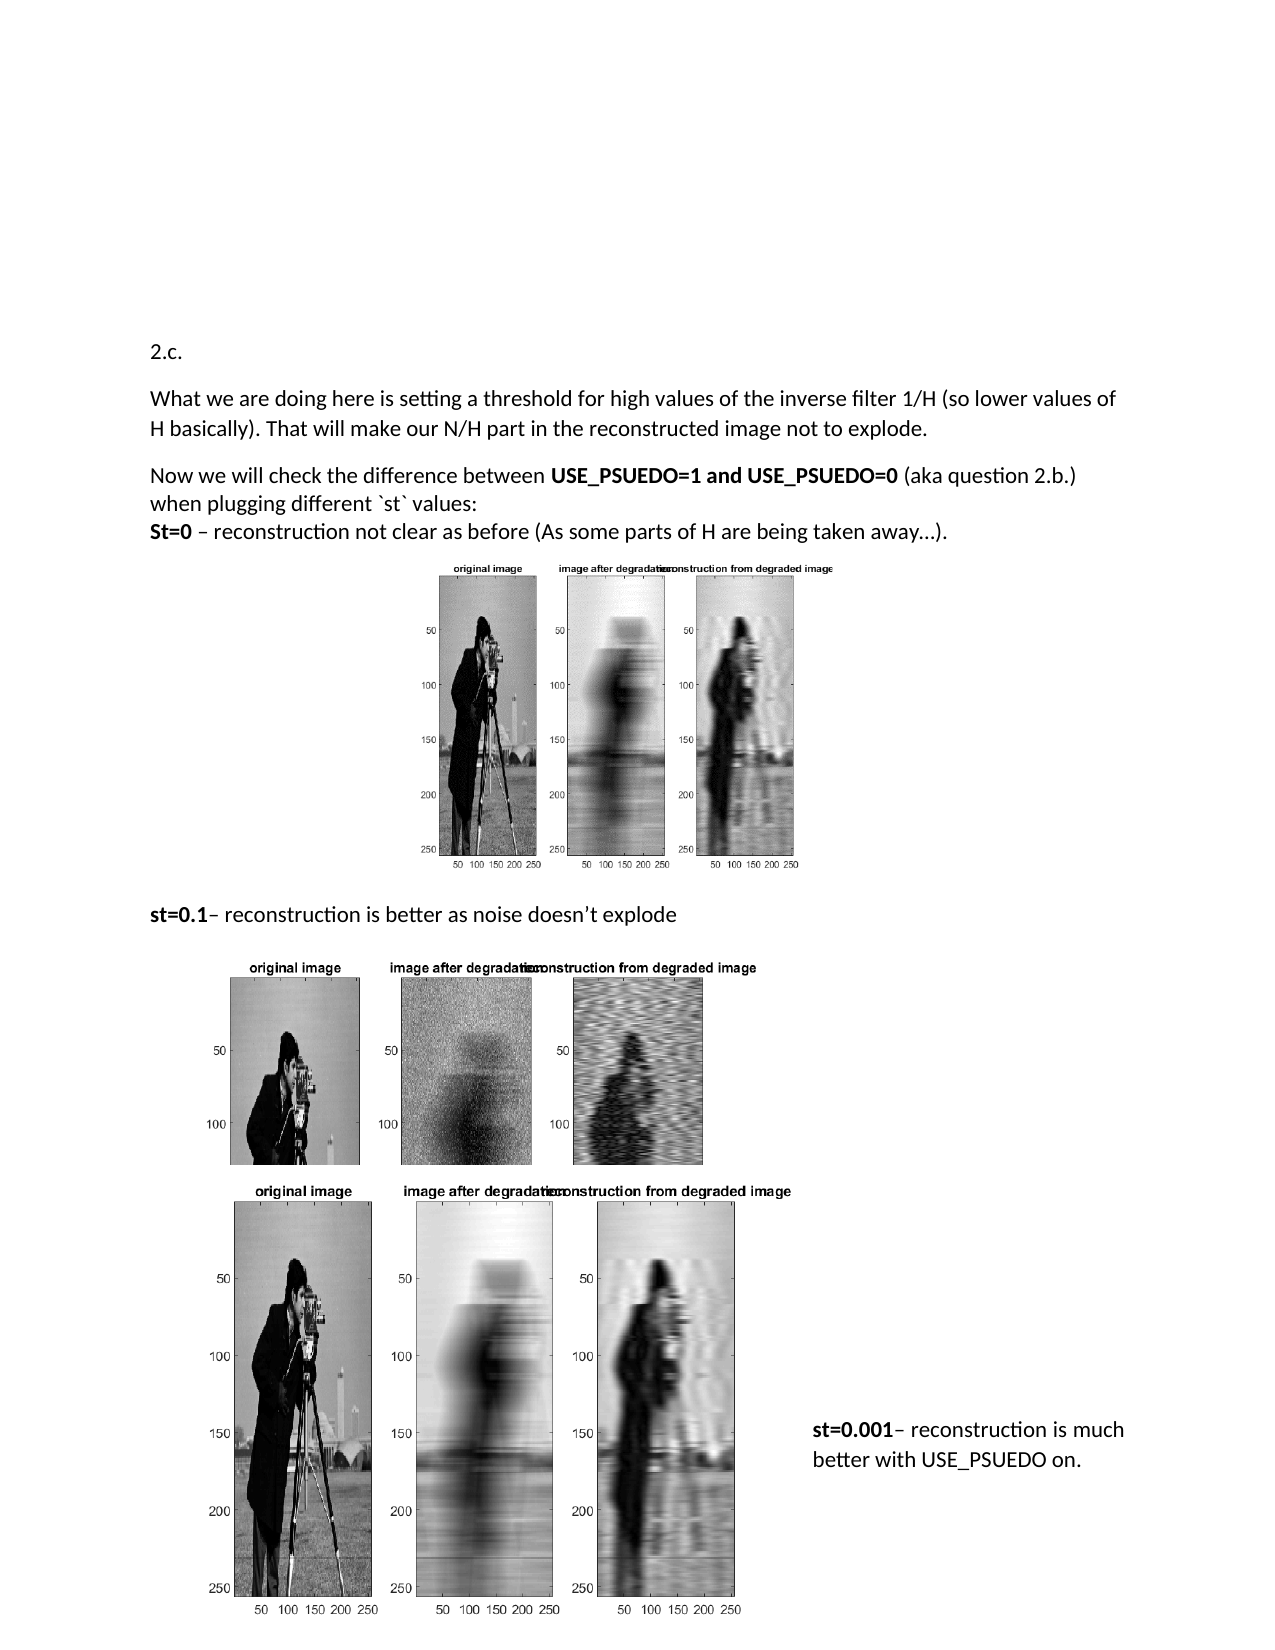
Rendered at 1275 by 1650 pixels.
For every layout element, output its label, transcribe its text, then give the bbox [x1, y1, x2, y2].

text St=0 – reconstruction not clear as before (As some parts of H are being taken away…). [150, 517, 1125, 546]
text What we are doing here is setting a threshold for high values of the inverse filter 1/H (so lower values of H basically). That will make our N/H part in the reconstructed image not to explode. [150, 384, 1125, 443]
text st=0.1– reconstruction is better as noise doesn’t explode [150, 900, 1125, 928]
picture [379, 550, 832, 891]
text st=0.001– reconstruction is much better with USE_PSUEDO on. [794, 1415, 1125, 1474]
text 2.c. [150, 337, 1125, 366]
text Now we will check the difference between USE_PSUEDO=1 and USE_PSUEDO=0 (aka question 2.b.) when plugging different `st` values: [150, 461, 1125, 517]
picture [150, 943, 794, 1647]
